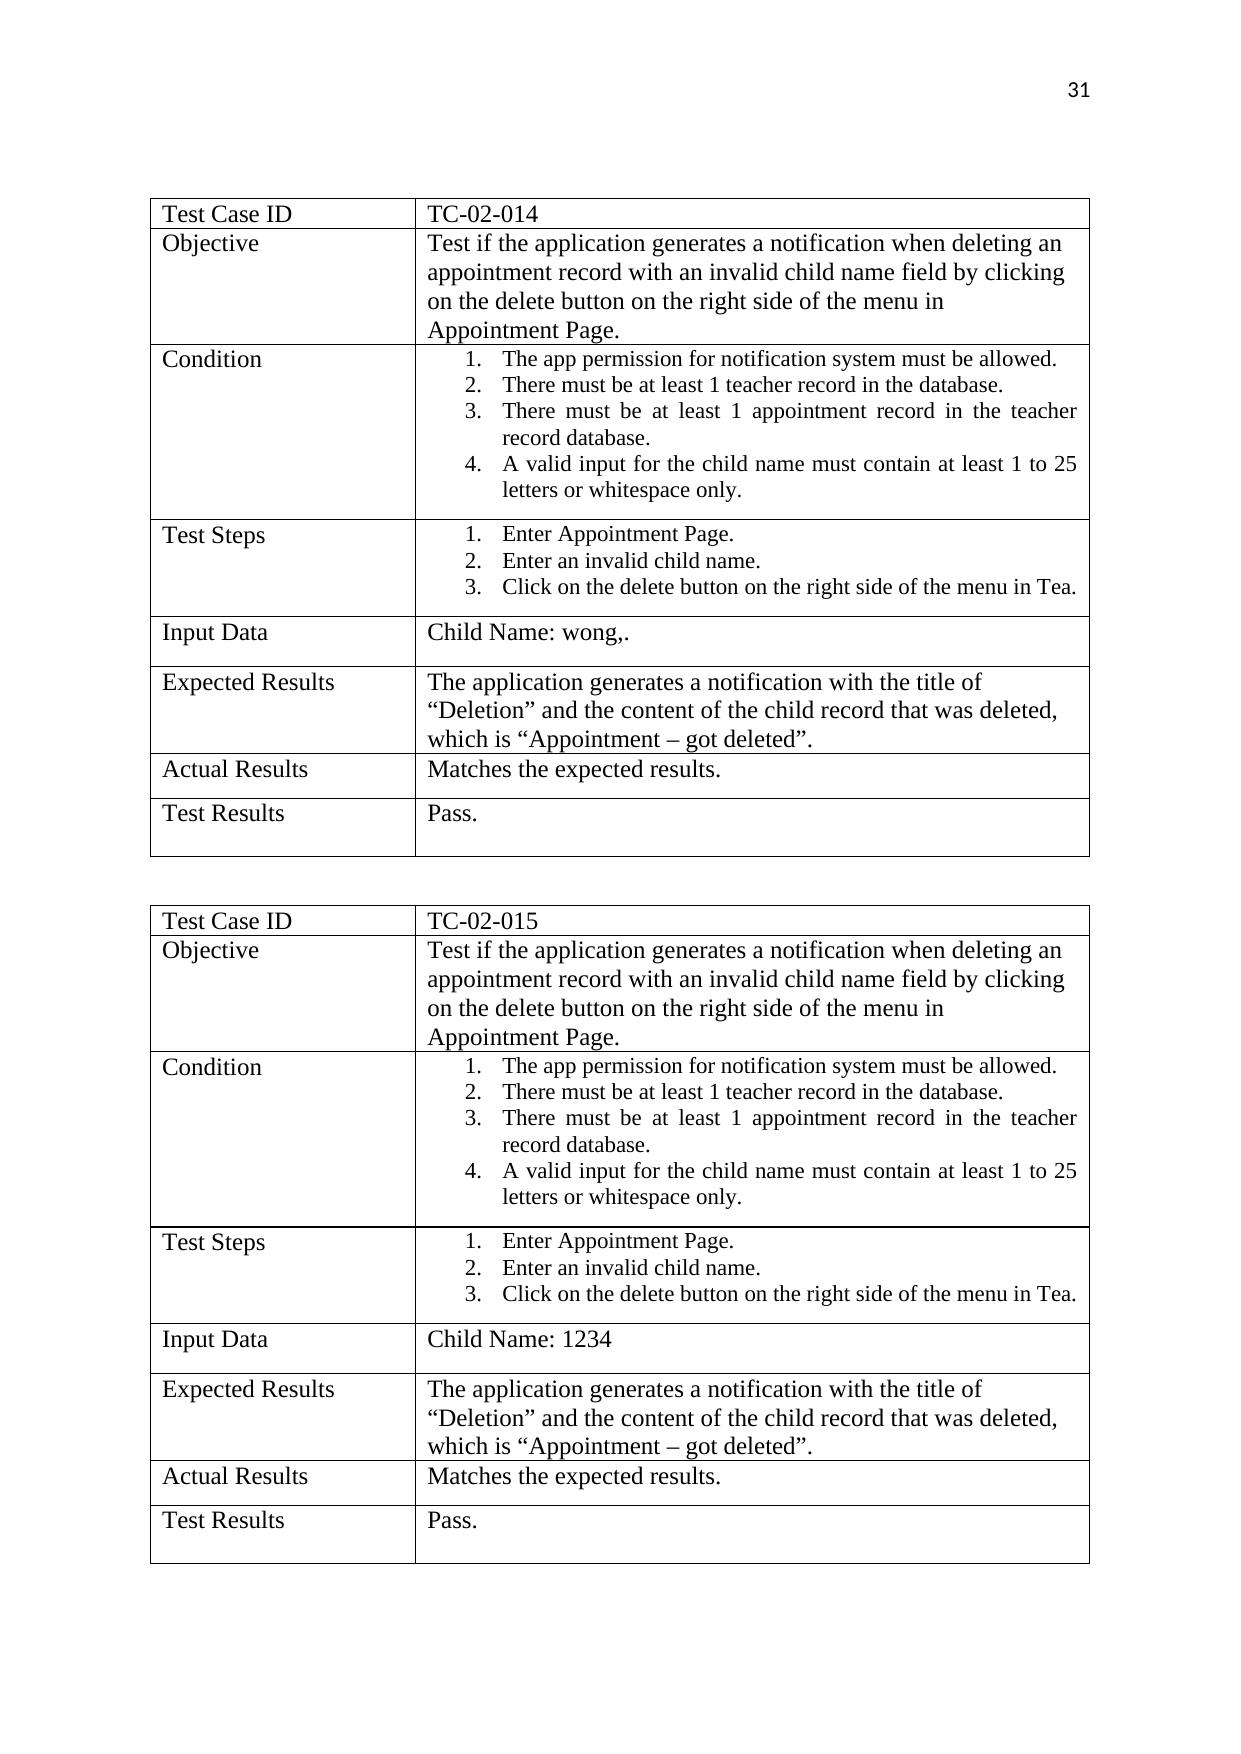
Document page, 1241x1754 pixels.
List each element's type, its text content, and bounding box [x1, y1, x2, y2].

table_cell Condition [151, 1052, 415, 1226]
table_cell Input Data [151, 617, 415, 666]
table_cell Expected Results [151, 667, 415, 753]
table_cell The app permission for notification system must be allowed. There must be at least 1 teacher record in the database. There must be at least 1 appointment record in the teacher record database. A valid input for the child name must contain at least 1 to 25 letters or whitespace only. [416, 345, 1089, 519]
table_cell Test if the application generates a notification when deleting an appointment record with an invalid child name field by clicking on the delete button on the right side of the menu in Appointment Page. [416, 229, 1089, 343]
table_header TC-02-015 [416, 906, 1089, 934]
table_header Test Case ID [151, 906, 415, 934]
table_cell Pass. [416, 799, 1089, 856]
table_cell Expected Results [151, 1374, 415, 1460]
table_cell Matches the expected results. [416, 754, 1089, 797]
table_cell Child Name: wong,. [416, 617, 1089, 666]
table_cell Child Name: 1234 [416, 1324, 1089, 1373]
table_cell The app permission for notification system must be allowed. There must be at least 1 teacher record in the database. There must be at least 1 appointment record in the teacher record database. A valid input for the child name must contain at least 1 to 25 letters or whitespace only. [416, 1052, 1089, 1226]
table_cell Pass. [416, 1506, 1089, 1563]
table_cell Condition [151, 345, 415, 519]
table_cell Matches the expected results. [416, 1461, 1089, 1504]
table_cell Test Results [151, 1506, 415, 1563]
table_header TC-02-014 [416, 199, 1089, 227]
table_cell Test Steps [151, 520, 415, 616]
table_cell Test Results [151, 799, 415, 856]
table_cell Enter Appointment Page. Enter an invalid child name. Click on the delete button on the right side of the menu in Tea. [416, 1228, 1089, 1323]
table_cell Actual Results [151, 1461, 415, 1504]
table_cell Test if the application generates a notification when deleting an appointment record with an invalid child name field by clicking on the delete button on the right side of the menu in Appointment Page. [416, 936, 1089, 1051]
table_cell Actual Results [151, 754, 415, 797]
table_header Test Case ID [151, 199, 415, 227]
table_cell The application generates a notification with the title of “Deletion” and the content of the child record that was deleted, which is “Appointment – got deleted”. [416, 1374, 1089, 1460]
table_cell Objective [151, 229, 415, 343]
table_cell Enter Appointment Page. Enter an invalid child name. Click on the delete button on the right side of the menu in Tea. [416, 520, 1089, 616]
table_cell Input Data [151, 1324, 415, 1373]
table_cell Objective [151, 936, 415, 1051]
table_cell The application generates a notification with the title of “Deletion” and the content of the child record that was deleted, which is “Appointment – got deleted”. [416, 667, 1089, 753]
table_cell Test Steps [151, 1228, 415, 1323]
